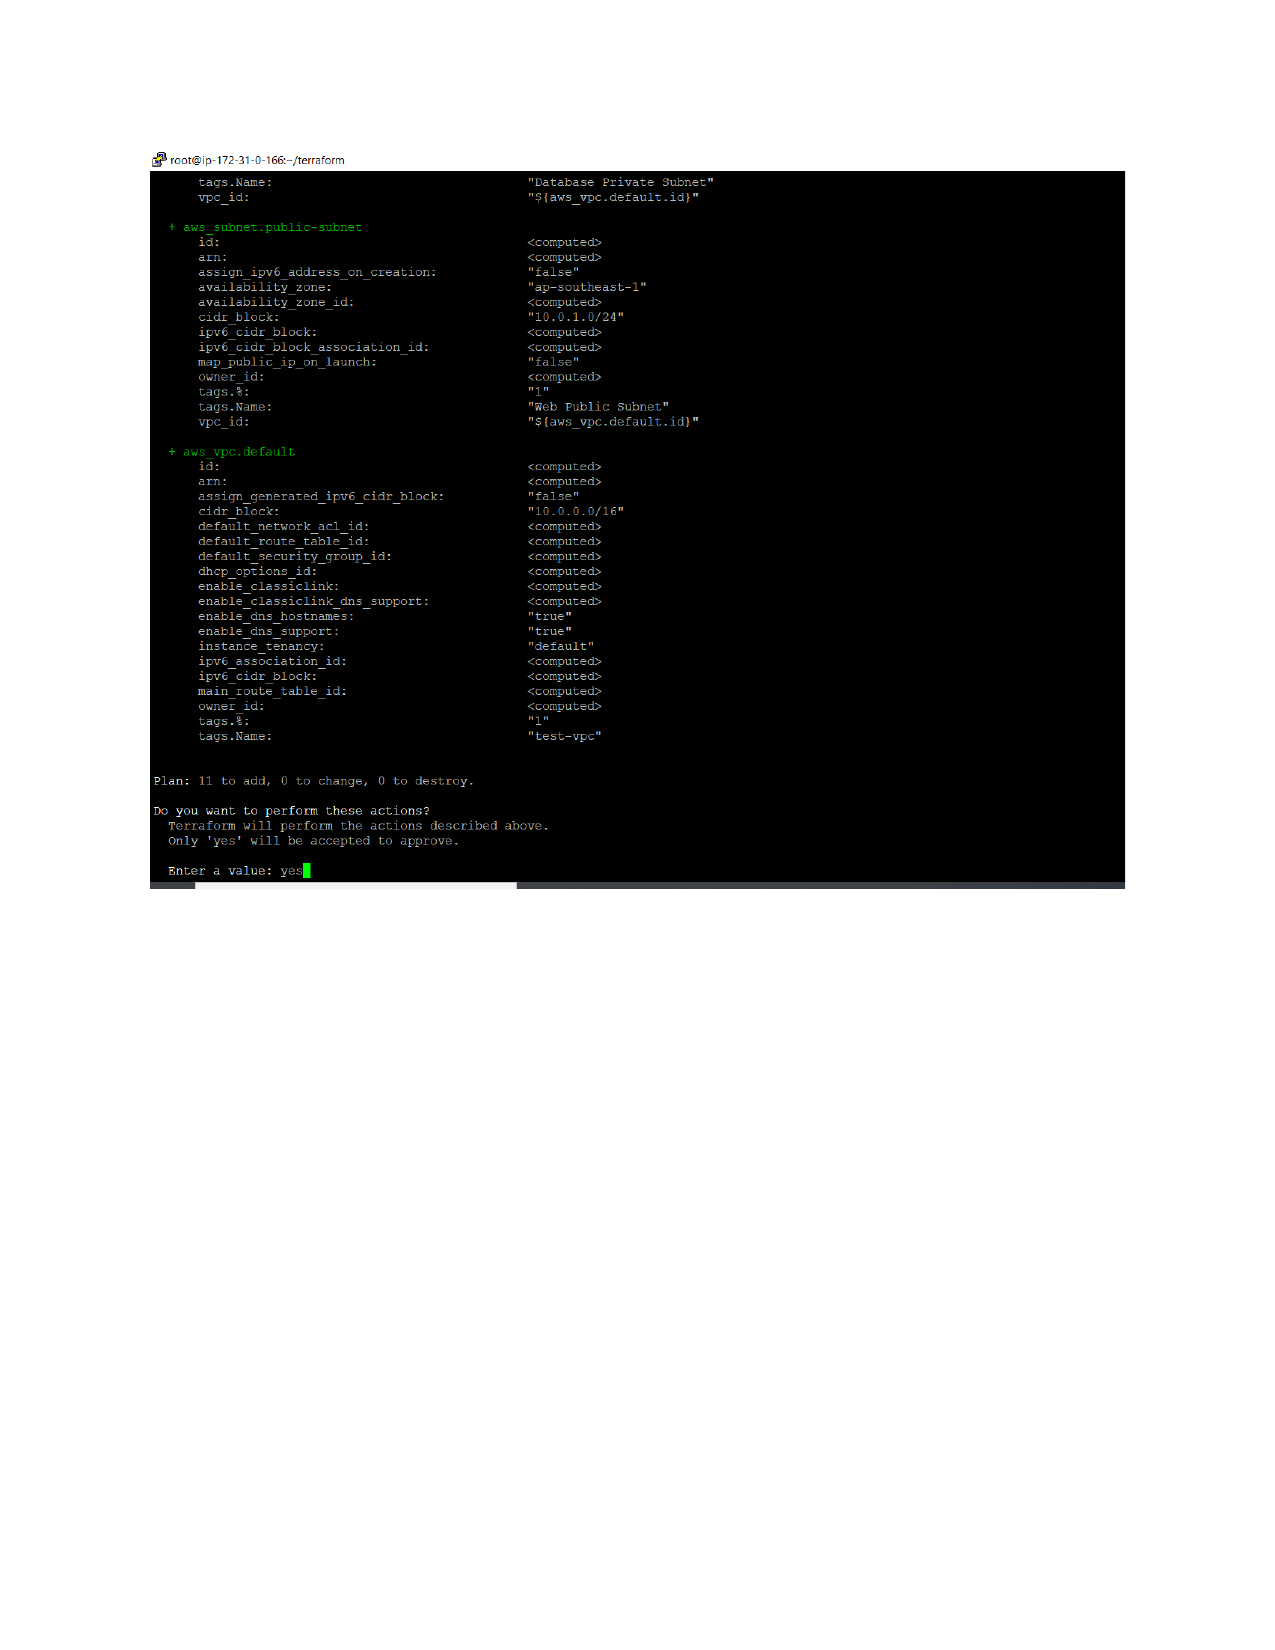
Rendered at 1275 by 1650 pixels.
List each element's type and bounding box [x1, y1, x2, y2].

picture [150, 150, 1125, 889]
